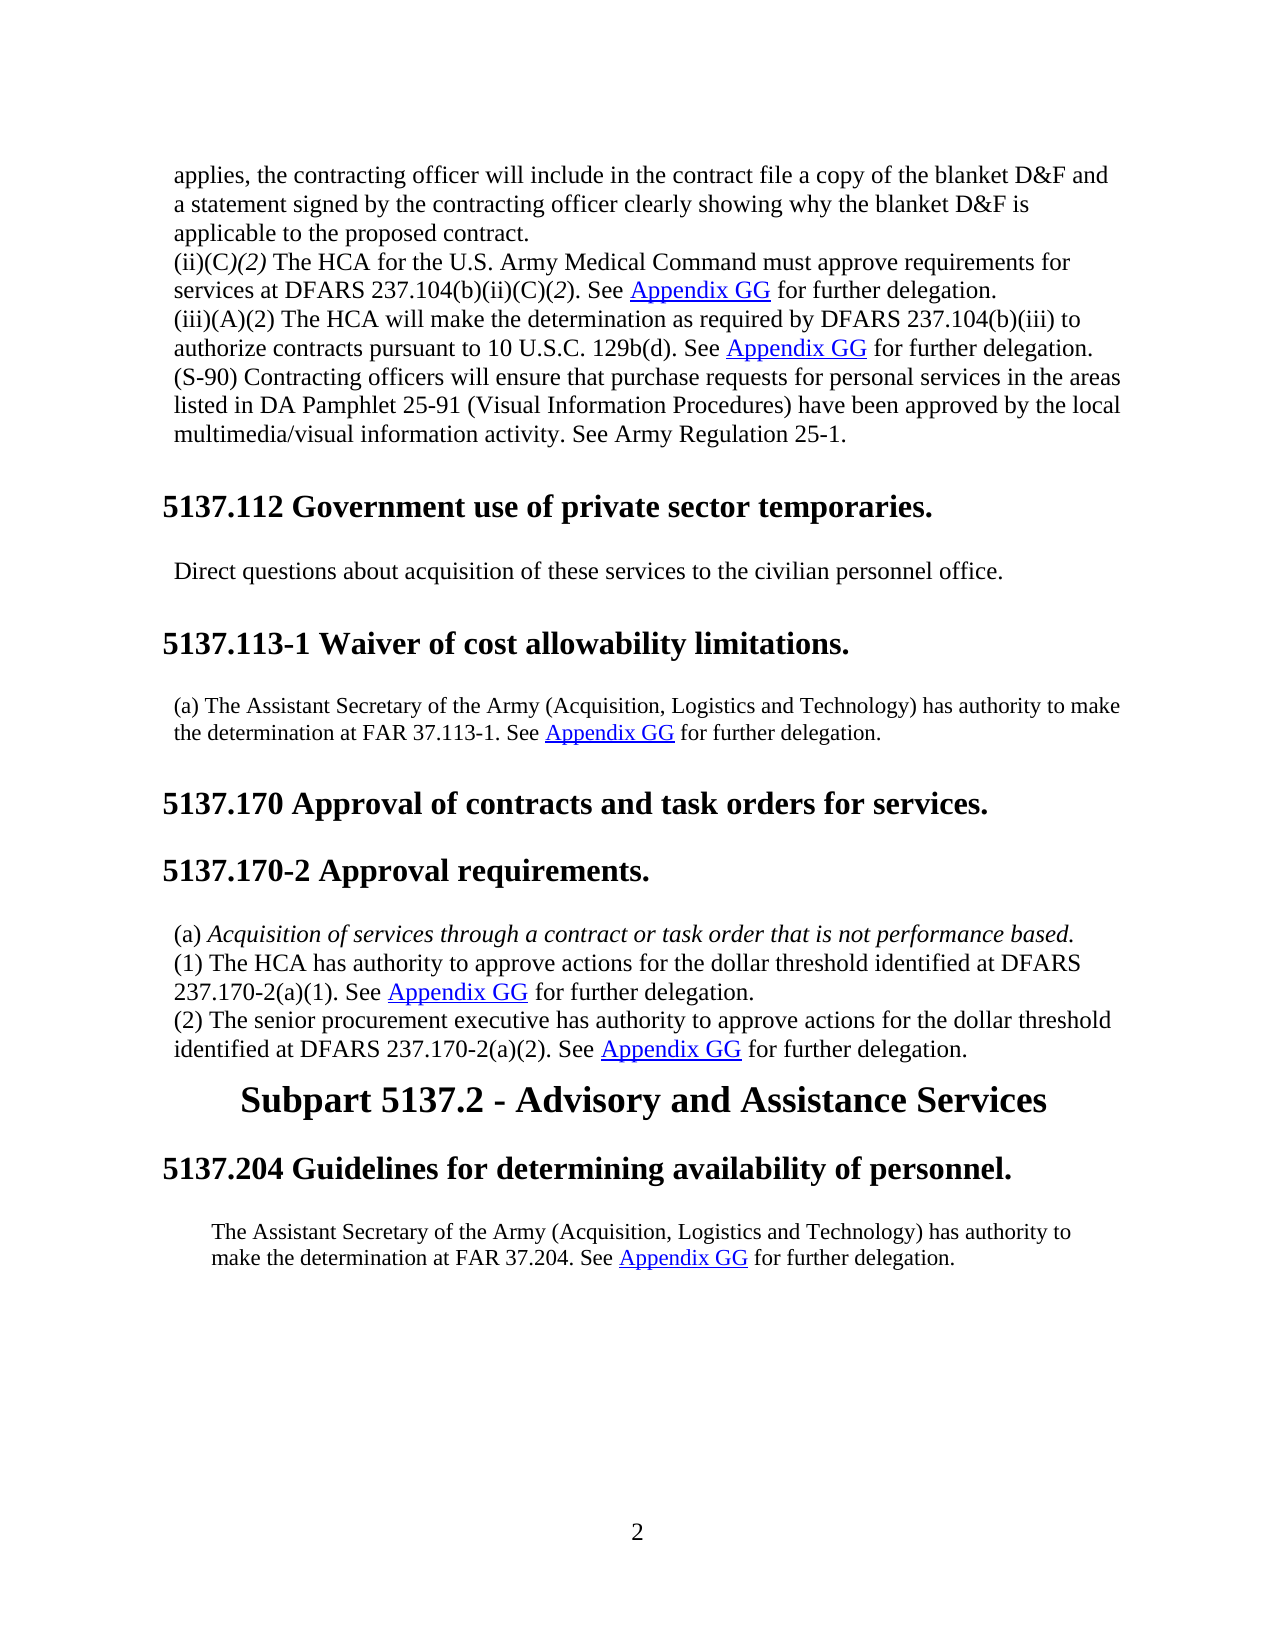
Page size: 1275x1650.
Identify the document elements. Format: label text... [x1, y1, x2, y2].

subtitle 5137.170 Approval of contracts and task orders for services. [162, 784, 1125, 822]
subtitle 5137.113-1 Waiver of cost allowability limitations. [162, 624, 1125, 661]
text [163, 150, 1135, 247]
subtitle 5137.170-2 Approval requirements. [162, 851, 1125, 888]
text (ii)(C)(2) The HCA for the U.S. Army Medical Command must approve requirements for services at DFARS 237.104(b)(ii)(C)(2). See Appendix GG for further delegation. [163, 247, 1135, 304]
text (a) Acquisition of services through a contract or task order that is not performance based. [163, 909, 1135, 948]
text (2) The senior procurement executive has authority to approve actions for the dollar threshold identified at DFARS 237.170-2(a)(2). See Appendix GG for further delegation. [163, 1005, 1135, 1073]
text (S-90) Contracting officers will ensure that purchase requests for personal services in the areas listed in DA Pamphlet 25-91 (Visual Information Procedures) have been approved by the local multimedia/visual information activity. See Army Regulation 25-1. [163, 362, 1135, 458]
text The Assistant Secretary of the Army (Acquisition, Logistics and Technology) has authority to make the determination at FAR 37.204. See Appendix GG for further delegation. [201, 1207, 1135, 1281]
text Direct questions about acquisition of these services to the civilian personnel office. [163, 545, 1135, 595]
subtitle 5137.112 Government use of private sector temporaries. [162, 487, 1125, 524]
subtitle Subpart 5137.2 - Advisory and Assistance Services [162, 1077, 1125, 1121]
text (iii)(A)(2) The HCA will make the determination as required by DFARS 237.104(b)(iii) to authorize contracts pursuant to 10 U.S.C. 129b(d). See Appendix GG for further delegation. [163, 304, 1135, 362]
text (a) The Assistant Secretary of the Army (Acquisition, Logistics and Technology) has authority to make the determination at FAR 37.113-1. See Appendix GG for further delegation. [163, 682, 1135, 755]
subtitle 5137.204 Guidelines for determining availability of personnel. [162, 1150, 1125, 1187]
text (1) The HCA has authority to approve actions for the dollar threshold identified at DFARS 237.170-2(a)(1). See Appendix GG for further delegation. [163, 948, 1135, 1005]
